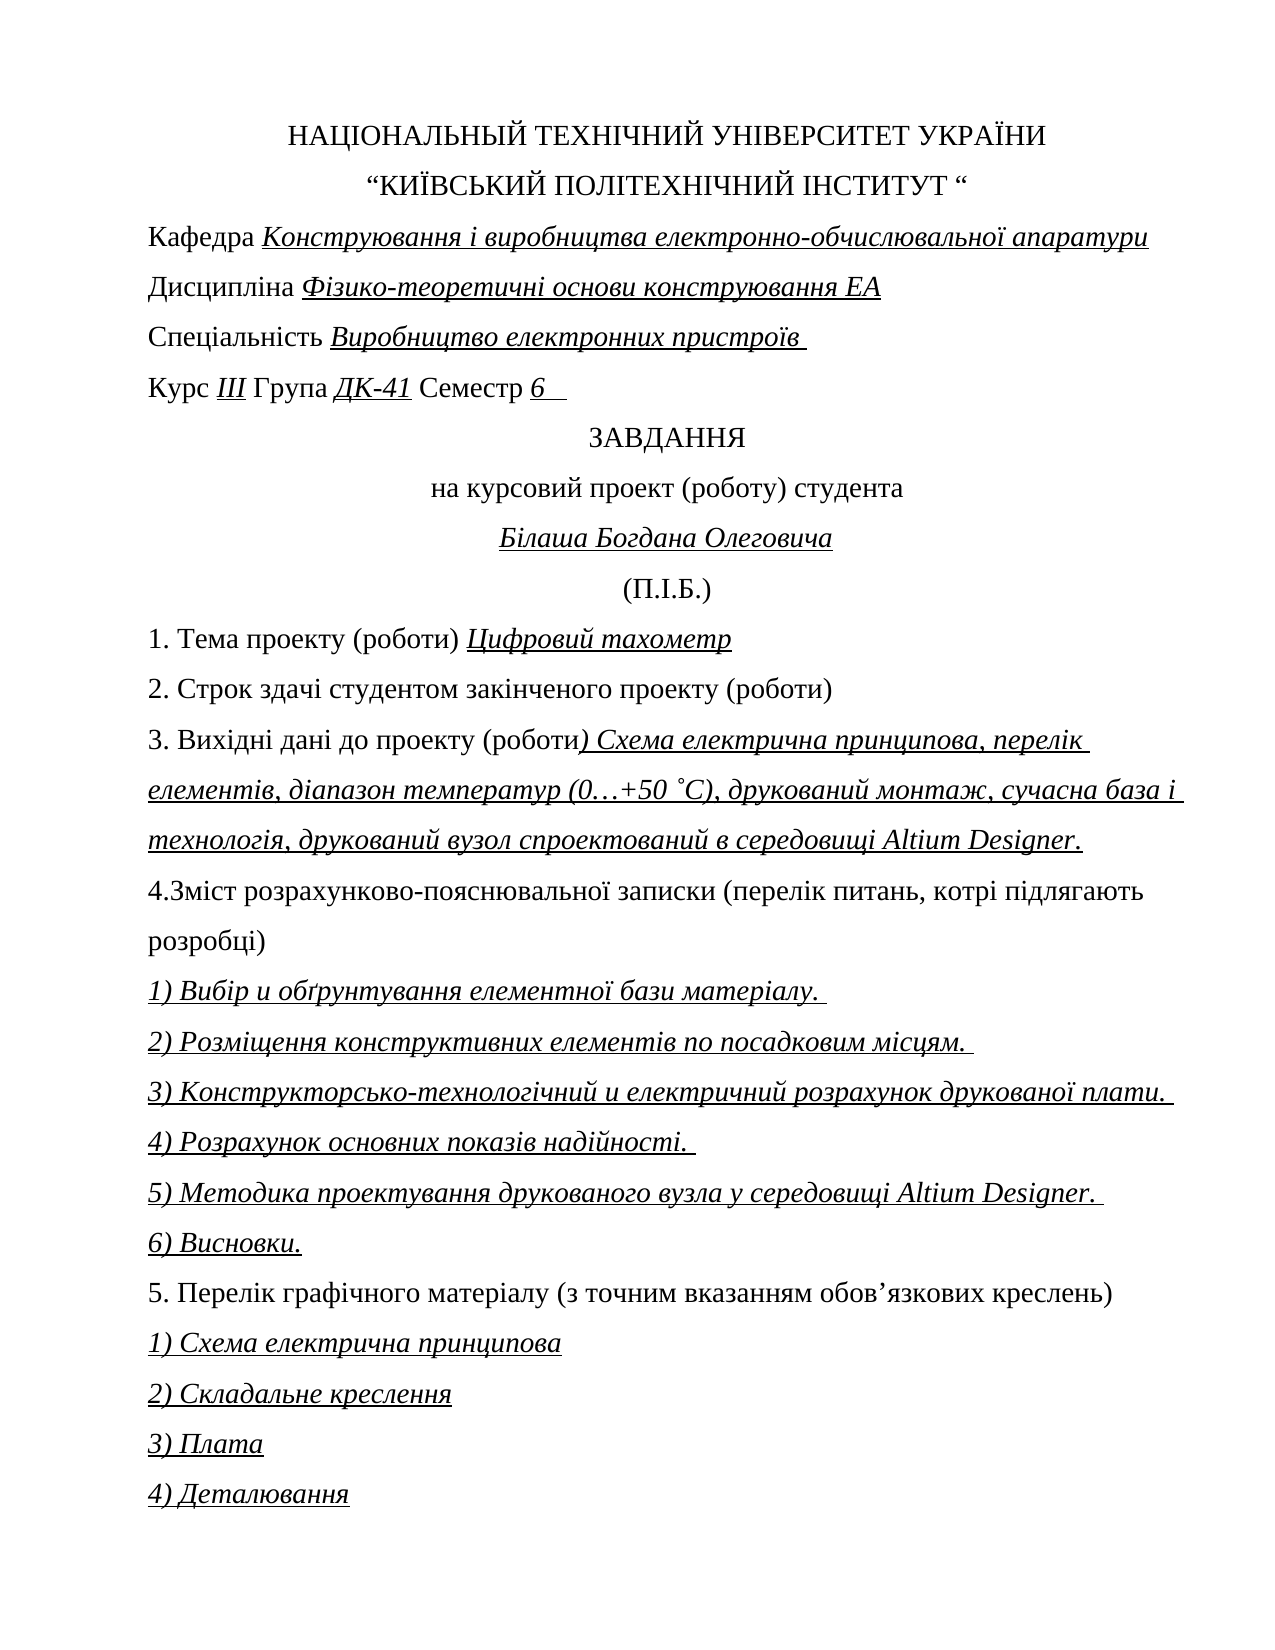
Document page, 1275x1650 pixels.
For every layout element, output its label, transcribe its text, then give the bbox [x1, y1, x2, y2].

text 2. Строк здачі студентом закінченого проекту (роботи) [148, 672, 1186, 705]
text 3) Плата [148, 1426, 1186, 1460]
text на курсовий проект (роботу) студента [148, 470, 1186, 504]
text Кафедра Конструювання і виробництва електронно-обчислювальної апаратури [148, 219, 1186, 252]
text 3) Конструкторсько-технологічний и електричний розрахунок друкованої плати. [148, 1074, 1186, 1108]
text 1. Тема проекту (роботи) Цифровий тахометр [148, 621, 1186, 655]
text (П.І.Б.) [148, 571, 1186, 604]
text 4) Деталювання [148, 1477, 1186, 1510]
text 2) Складальне креслення [148, 1376, 1186, 1409]
text Дисципліна Фізико-теоретичні основи конструювання ЕА [148, 269, 1186, 303]
text 2) Розміщення конструктивних елементів по посадковим місцям. [148, 1024, 1186, 1057]
text 6) Висновки. [148, 1225, 1186, 1258]
text Білаша Богдана Олеговича [148, 521, 1186, 554]
text НАЦІОНАЛЬНЫЙ ТЕХНІЧНИЙ УНІВЕРСИТЕТ УКРАЇНИ [148, 118, 1186, 152]
text 4.Зміст розрахунково-пояснювальної записки (перелік питань, котрі підлягають розробці) [148, 873, 1186, 957]
text Спеціальність Виробництво електронних пристроїв [148, 319, 1186, 353]
text 3. Вихідні дані до проекту (роботи) Схема електрична принципова, перелік елементів, діапазон температур (0…+50 ˚С), друкований монтаж, сучасна база і технологія, друкований вузол спроектований в середовищі Altium Designer. [148, 722, 1186, 856]
text 1) Схема електрична принципова [148, 1326, 1186, 1359]
text 5) Методика проектування друкованого вузла у середовищі Altium Designer. [148, 1175, 1186, 1208]
text 1) Вибір и обґрунтування елементної бази матеріалу. [148, 973, 1186, 1007]
text 5. Перелік графічного матеріалу (з точним вказанням обов’язкових креслень) [148, 1275, 1186, 1309]
text 4) Розрахунок основних показів надійності. [148, 1124, 1186, 1158]
text “КИЇВСЬКИЙ ПОЛІТЕХНІЧНИЙ ІНСТИТУТ “ [148, 168, 1186, 202]
text ЗАВДАННЯ [148, 420, 1186, 453]
text Курс III Група ДК-41 Семестр 6 [148, 370, 1186, 403]
